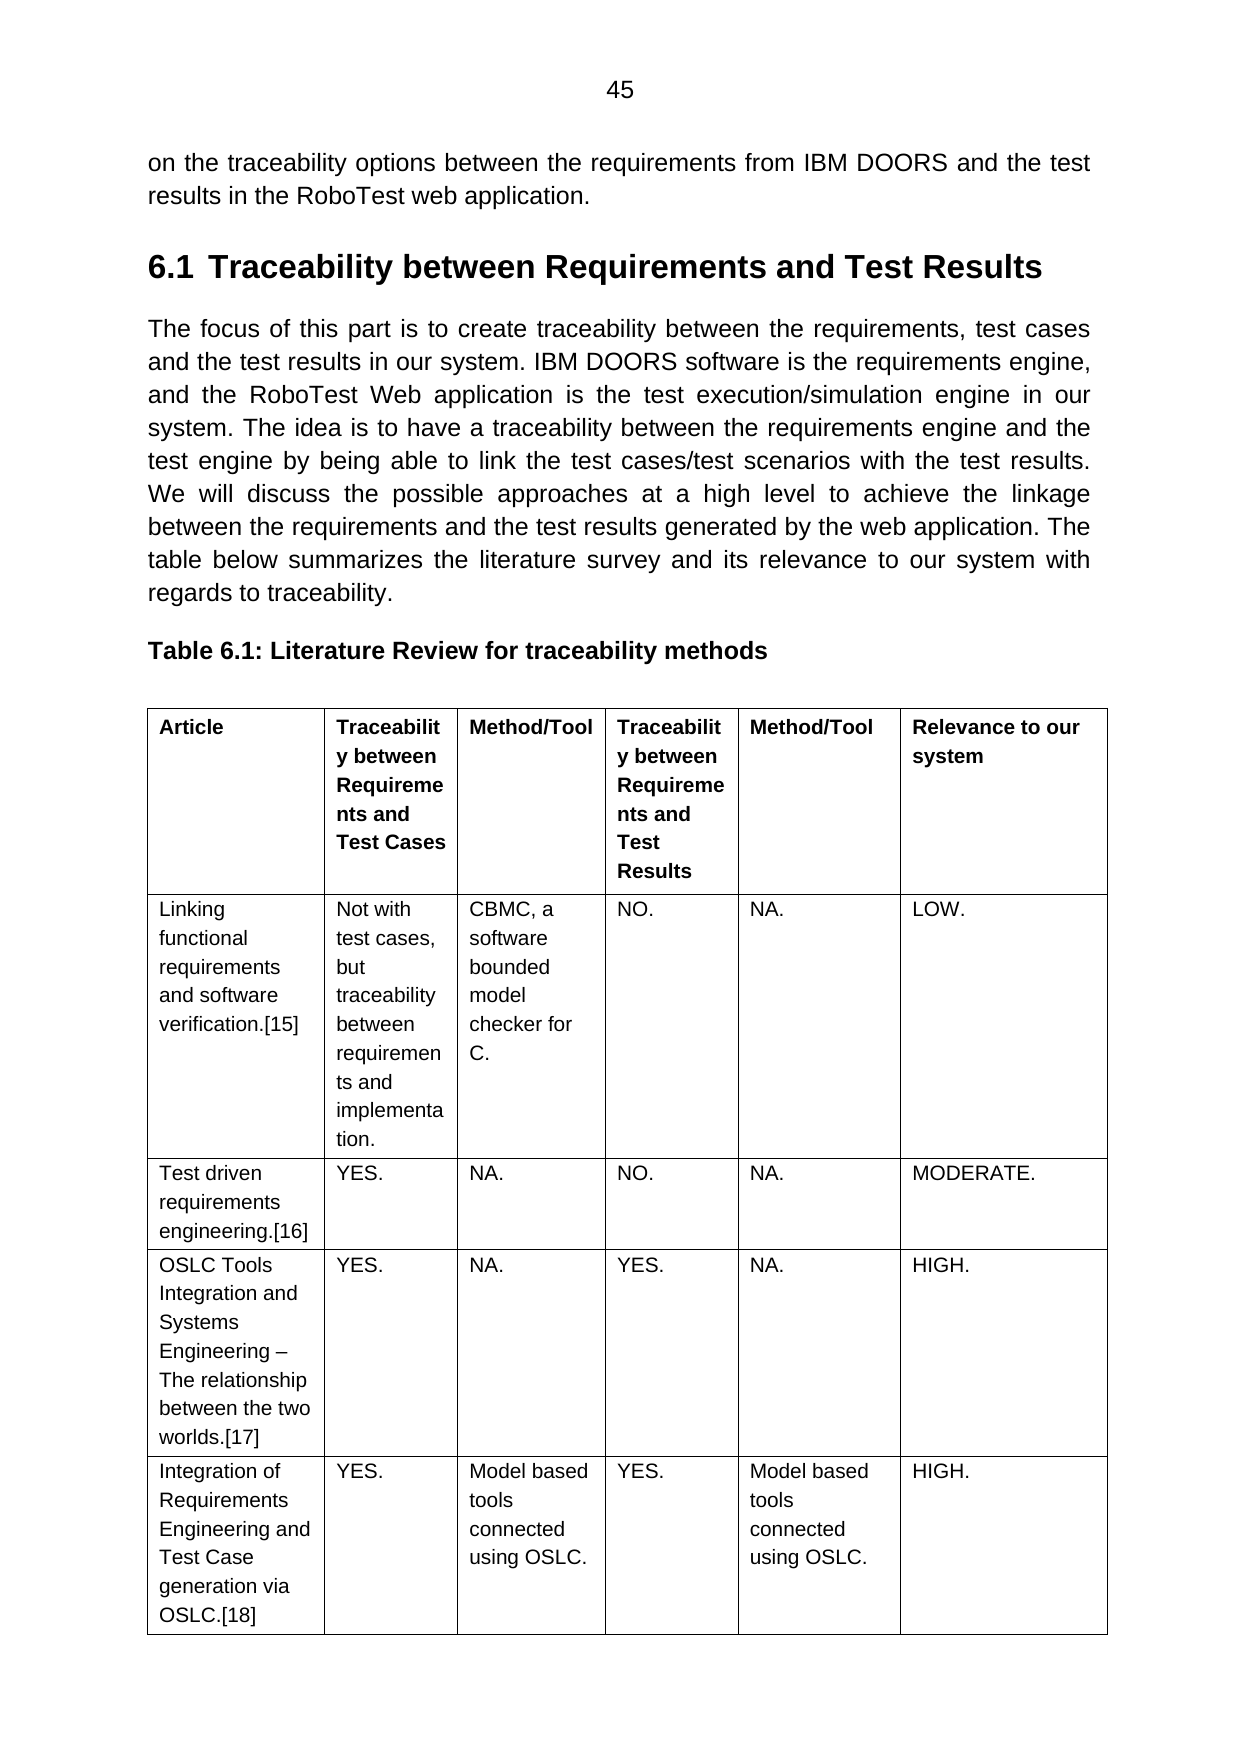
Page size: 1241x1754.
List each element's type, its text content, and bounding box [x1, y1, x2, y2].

table_header Relevance to our system [901, 709, 1107, 894]
subtitle Traceability between Requirements and Test Results [148, 247, 1092, 286]
table_header Article [148, 709, 324, 894]
table_cell YES. [325, 1159, 457, 1249]
table_cell Linking functional requirements and software verification.[15] [148, 895, 324, 1158]
table_cell Model based tools connected using OSLC. [458, 1457, 605, 1633]
table_cell YES. [606, 1457, 738, 1633]
table_header Traceability between Requirements and Test Cases [325, 709, 457, 894]
table_cell NA. [739, 1159, 900, 1249]
table_header Method/Tool [739, 709, 900, 894]
table_cell CBMC, a software bounded model checker for C. [458, 895, 605, 1158]
table_header Method/Tool [458, 709, 605, 894]
table_cell NO. [606, 1159, 738, 1249]
table_cell NA. [739, 1250, 900, 1456]
table_cell YES. [325, 1250, 457, 1456]
table_cell Not with test cases, but traceability between requirements and implementation. [325, 895, 457, 1158]
table_cell Test driven requirements engineering.[16] [148, 1159, 324, 1249]
table_cell NA. [739, 895, 900, 1158]
table_cell NA. [458, 1159, 605, 1249]
table_cell OSLC Tools Integration and Systems Engineering – The relationship between the two worlds.[17] [148, 1250, 324, 1456]
table_header Traceability between Requirements and Test Results [606, 709, 738, 894]
table_cell YES. [325, 1457, 457, 1633]
table_cell LOW. [901, 895, 1107, 1158]
text Table 6.1: Literature Review for traceability methods [148, 636, 1092, 664]
table_cell NO. [606, 895, 738, 1158]
table_cell HIGH. [901, 1457, 1107, 1633]
table_cell NA. [458, 1250, 605, 1456]
table_cell Model based tools connected using OSLC. [739, 1457, 900, 1633]
table_cell Integration of Requirements Engineering and Test Case generation via OSLC.[18] [148, 1457, 324, 1633]
table_cell YES. [606, 1250, 738, 1456]
text The focus of this part is to create traceability between the requirements, test cases and the test results in our system. IBM DOORS software is the requirements engine, and the RoboTest Web application is the test execution/simulation engine in our system. The idea is to have a traceability between the requirements engine and the test engine by being able to link the test cases/test scenarios with the test results. We will discuss the possible approaches at a high level to achieve the linkage between the requirements and the test results generated by the web application. The table below summarizes the literature survey and its relevance to our system with regards to traceability. [148, 314, 1092, 607]
table_cell MODERATE. [901, 1159, 1107, 1249]
table_cell HIGH. [901, 1250, 1107, 1456]
